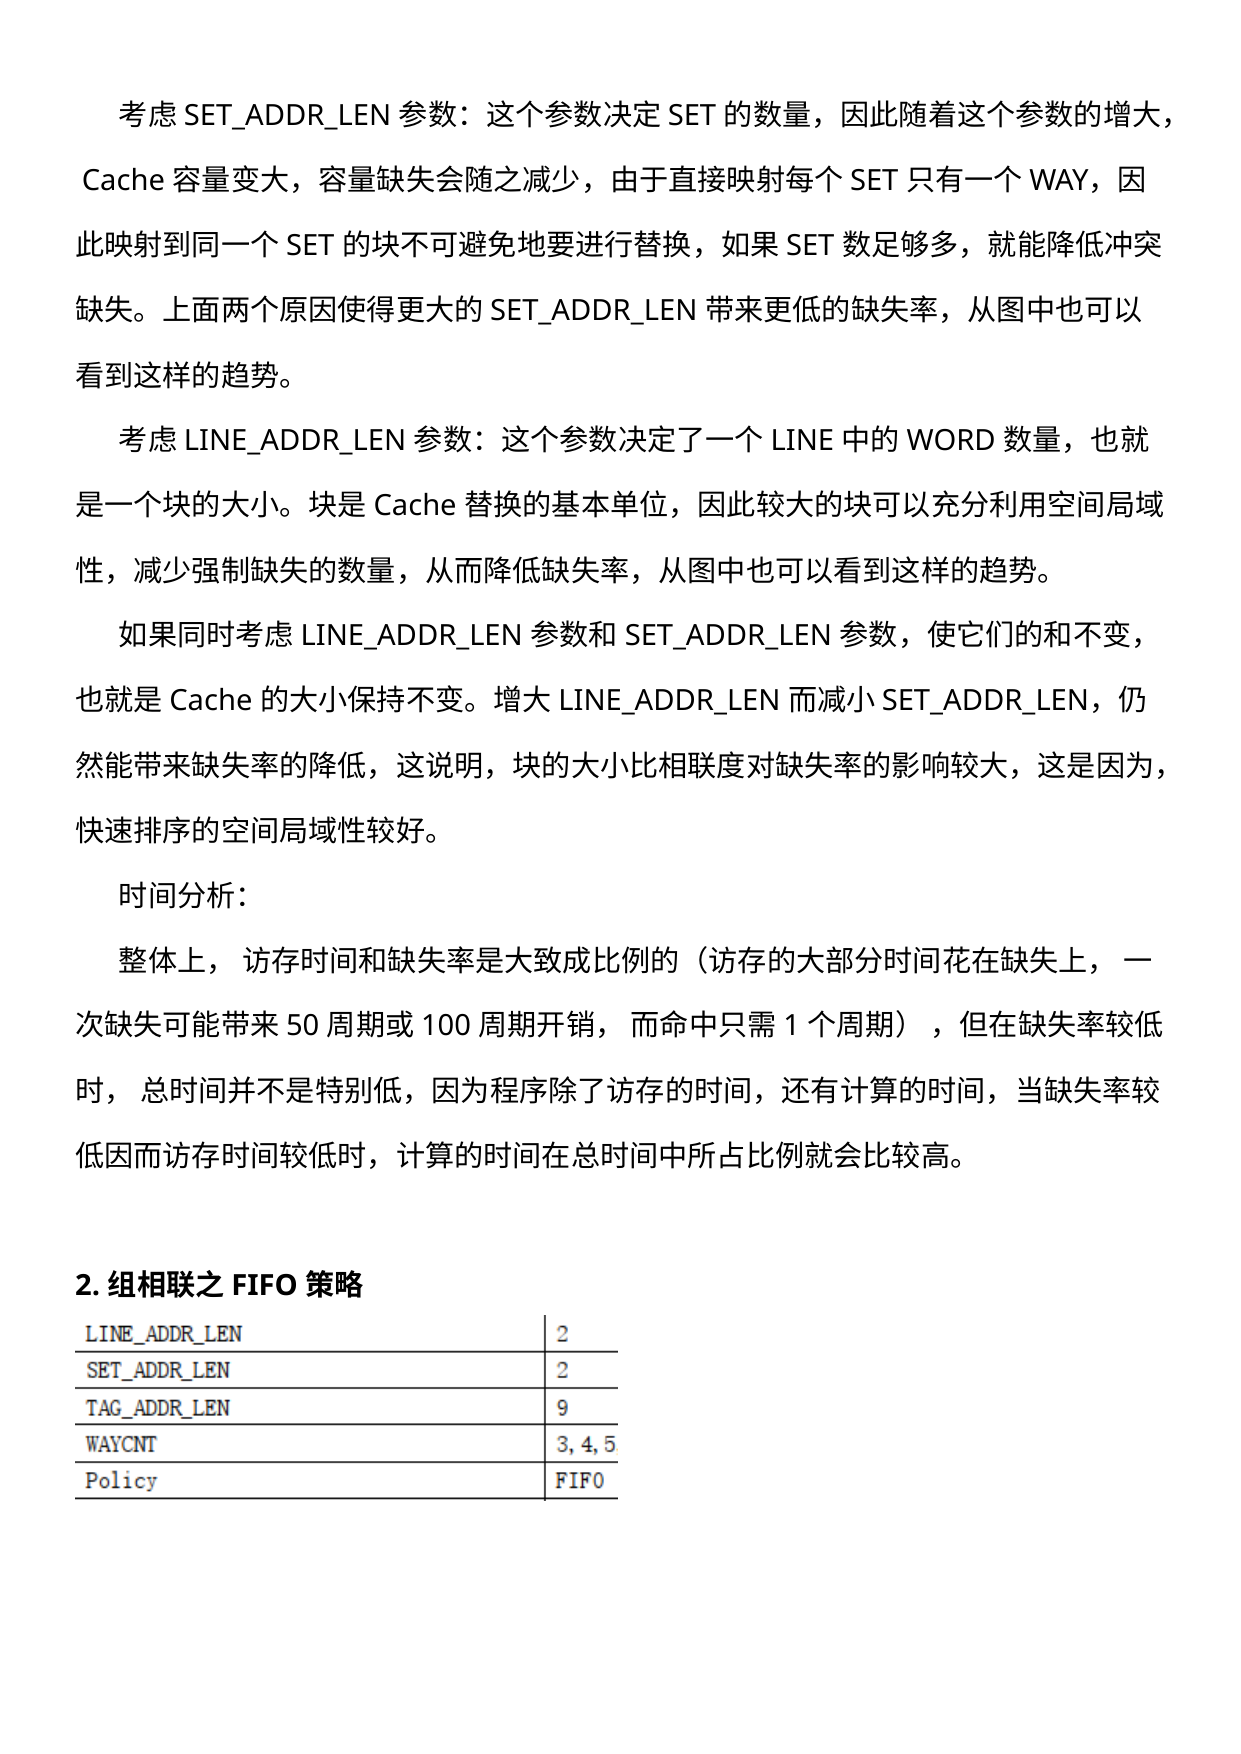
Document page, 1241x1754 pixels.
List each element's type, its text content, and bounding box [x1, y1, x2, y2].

text 考虑 LINE_ADDR_LEN 参数：这个参数决定了一个 LINE 中的 WORD 数量，也就是一个块的大小。块是 Cache 替换的基本单位，因此较大的块可以充分利用空间局域性，减少强制缺失的数量，从而降低缺失率，从图中也可以看到这样的趋势。 [75, 406, 1165, 601]
text 时间分析： [75, 861, 1165, 926]
text 考虑 SET_ADDR_LEN 参数：这个参数决定 SET 的数量，因此随着这个参数的增大， Cache 容量变大，容量缺失会随之减少，由于直接映射每个 SET 只有一个 WAY，因此映射到同一个 SET 的块不可避免地要进行替换，如果 SET 数足够多，就能降低冲突缺失。上面两个原因使得更大的 SET_ADDR_LEN 带来更低的缺失率，从图中也可以看到这样的趋势。 [75, 81, 1165, 406]
text 整体上， 访存时间和缺失率是大致成比例的（访存的大部分时间花在缺失上， 一次缺失可能带来 50 周期或 100 周期开销， 而命中只需 1 个周期） ，但在缺失率较低时， 总时间并不是特别低，因为程序除了访存的时间，还有计算的时间，当缺失率较低因而访存时间较低时，计算的时间在总时间中所占比例就会比较高。 [75, 926, 1165, 1186]
text 如果同时考虑 LINE_ADDR_LEN 参数和 SET_ADDR_LEN 参数，使它们的和不变，也就是 Cache 的大小保持不变。增大 LINE_ADDR_LEN 而减小SET_ADDR_LEN，仍然能带来缺失率的降低，这说明，块的大小比相联度对缺失率的影响较大，这是因为，快速排序的空间局域性较好。 [75, 601, 1165, 861]
picture [75, 1315, 618, 1501]
text 2. 组相联之 FIFO 策略 [75, 1251, 1165, 1316]
